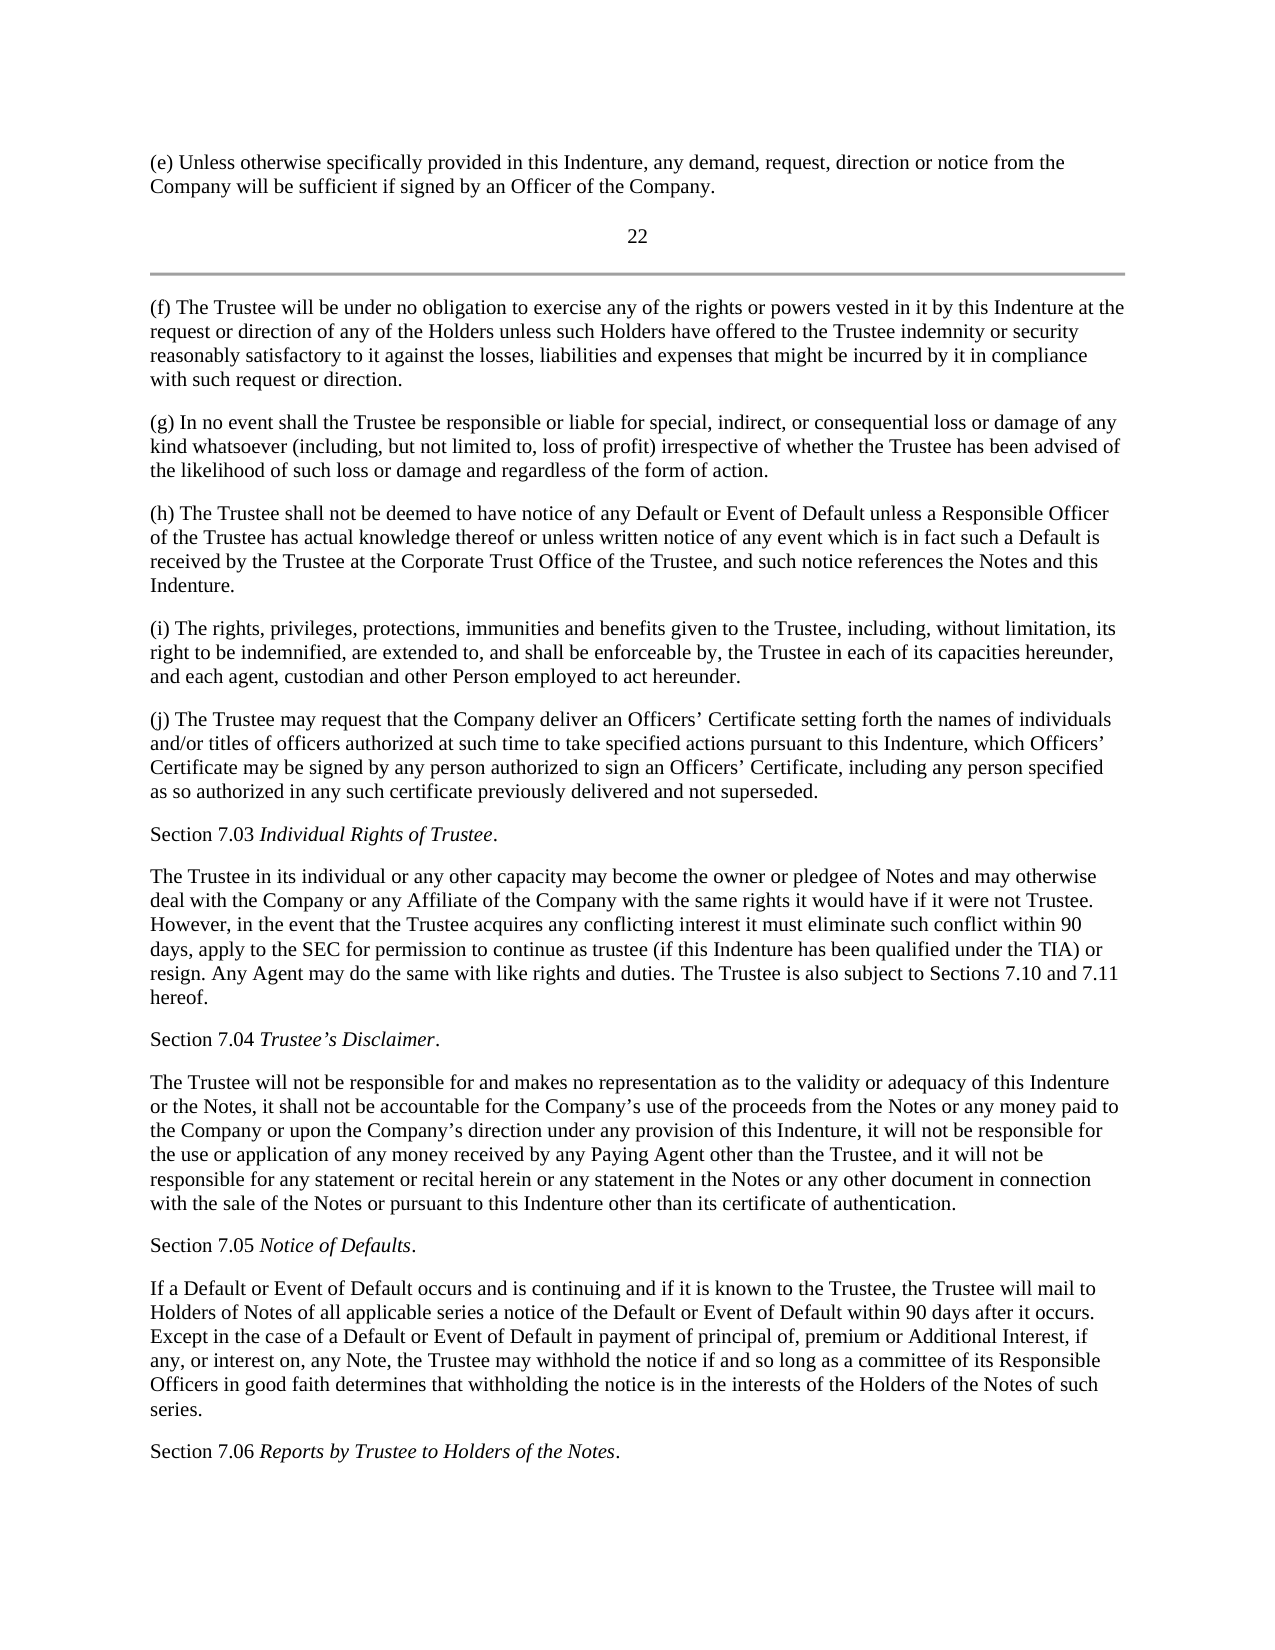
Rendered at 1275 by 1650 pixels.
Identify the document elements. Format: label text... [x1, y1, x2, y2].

text Section 7.06 Reports by Trustee to Holders of the Notes. [150, 1439, 1125, 1463]
text Section 7.05 Notice of Defaults. [150, 1233, 1125, 1257]
text (h) The Trustee shall not be deemed to have notice of any Default or Event of Default unless a Responsible Officer of the Trustee has actual knowledge thereof or unless written notice of any event which is in fact such a Default is received by the Trustee at the Corporate Trust Office of the Trustee, and such notice references the Notes and this Indenture. [150, 501, 1125, 597]
text (i) The rights, privileges, protections, immunities and benefits given to the Trustee, including, without limitation, its right to be indemnified, are extended to, and shall be enforceable by, the Trustee in each of its capacities hereunder, and each agent, custodian and other Person employed to act hereunder. [150, 616, 1125, 688]
text The Trustee will not be responsible for and makes no representation as to the validity or adequacy of this Indenture or the Notes, it shall not be accountable for the Company’s use of the proceeds from the Notes or any money paid to the Company or upon the Company’s direction under any provision of this Indenture, it will not be responsible for the use or application of any money received by any Paying Agent other than the Trustee, and it will not be responsible for any statement or recital herein or any statement in the Notes or any other document in connection with the sale of the Notes or pursuant to this Indenture other than its certificate of authentication. [150, 1070, 1125, 1214]
text (j) The Trustee may request that the Company deliver an Officers’ Certificate setting forth the names of individuals and/or titles of officers authorized at such time to take specified actions pursuant to this Indenture, which Officers’ Certificate may be signed by any person authorized to sign an Officers’ Certificate, including any person specified as so authorized in any such certificate previously delivered and not superseded. [150, 706, 1125, 803]
text 22 [150, 224, 1125, 248]
text The Trustee in its individual or any other capacity may become the owner or pledgee of Notes and may otherwise deal with the Company or any Affiliate of the Company with the same rights it would have if it were not Trustee. However, in the event that the Trustee acquires any conflicting interest it must eliminate such conflict within 90 days, apply to the SEC for permission to continue as trustee (if this Indenture has been qualified under the TIA) or resign. Any Agent may do the same with like rights and duties. The Trustee is also subject to Sections 7.10 and 7.11 hereof. [150, 864, 1125, 1009]
text (f) The Trustee will be under no obligation to exercise any of the rights or powers vested in it by this Indenture at the request or direction of any of the Holders unless such Holders have offered to the Trustee indemnity or security reasonably satisfactory to it against the losses, liabilities and expenses that might be incurred by it in compliance with such request or direction. [150, 276, 1125, 391]
text (g) In no event shall the Trustee be responsible or liable for special, indirect, or consequential loss or damage of any kind whatsoever (including, but not limited to, loss of profit) irrespective of whether the Trustee has been advised of the likelihood of such loss or damage and regardless of the form of action. [150, 409, 1125, 482]
text If a Default or Event of Default occurs and is continuing and if it is known to the Trustee, the Trustee will mail to Holders of Notes of all applicable series a notice of the Default or Event of Default within 90 days after it occurs. Except in the case of a Default or Event of Default in payment of principal of, premium or Additional Interest, if any, or interest on, any Note, the Trustee may withhold the notice if and so long as a committee of its Responsible Officers in good faith determines that withholding the notice is in the interests of the Holders of the Notes of such series. [150, 1276, 1125, 1421]
text Section 7.03 Individual Rights of Trustee. [150, 821, 1125, 846]
text Section 7.04 Trustee’s Disclaimer. [150, 1027, 1125, 1051]
text (e) Unless otherwise specifically provided in this Indenture, any demand, request, direction or notice from the Company will be sufficient if signed by an Officer of the Company. [150, 150, 1125, 198]
